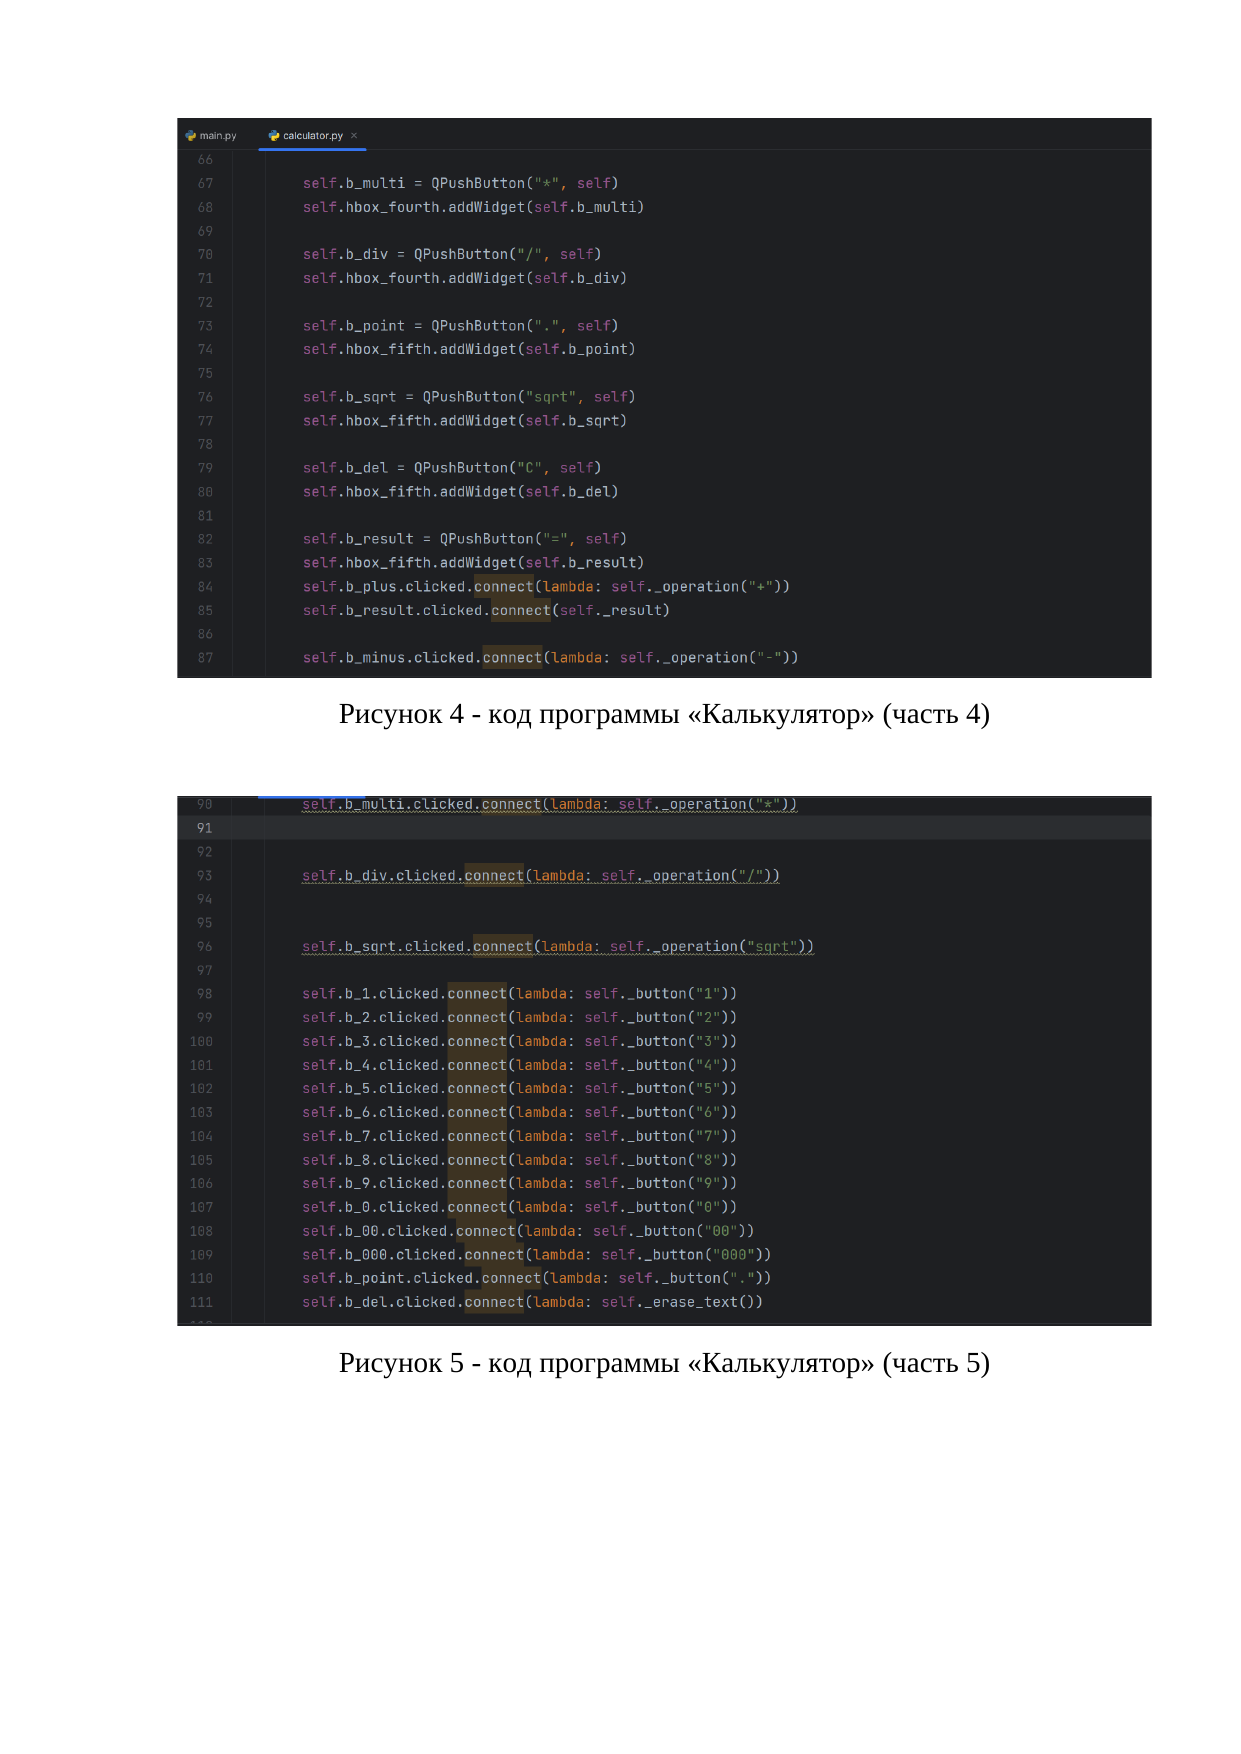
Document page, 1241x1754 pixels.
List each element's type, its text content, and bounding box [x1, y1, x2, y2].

picture [177, 118, 1152, 678]
text Рисунок 5 - код программы «Калькулятор» (часть 5) [177, 1345, 1152, 1378]
picture [177, 796, 1152, 1326]
text Рисунок 4 - код программы «Калькулятор» (часть 4) [177, 696, 1152, 730]
